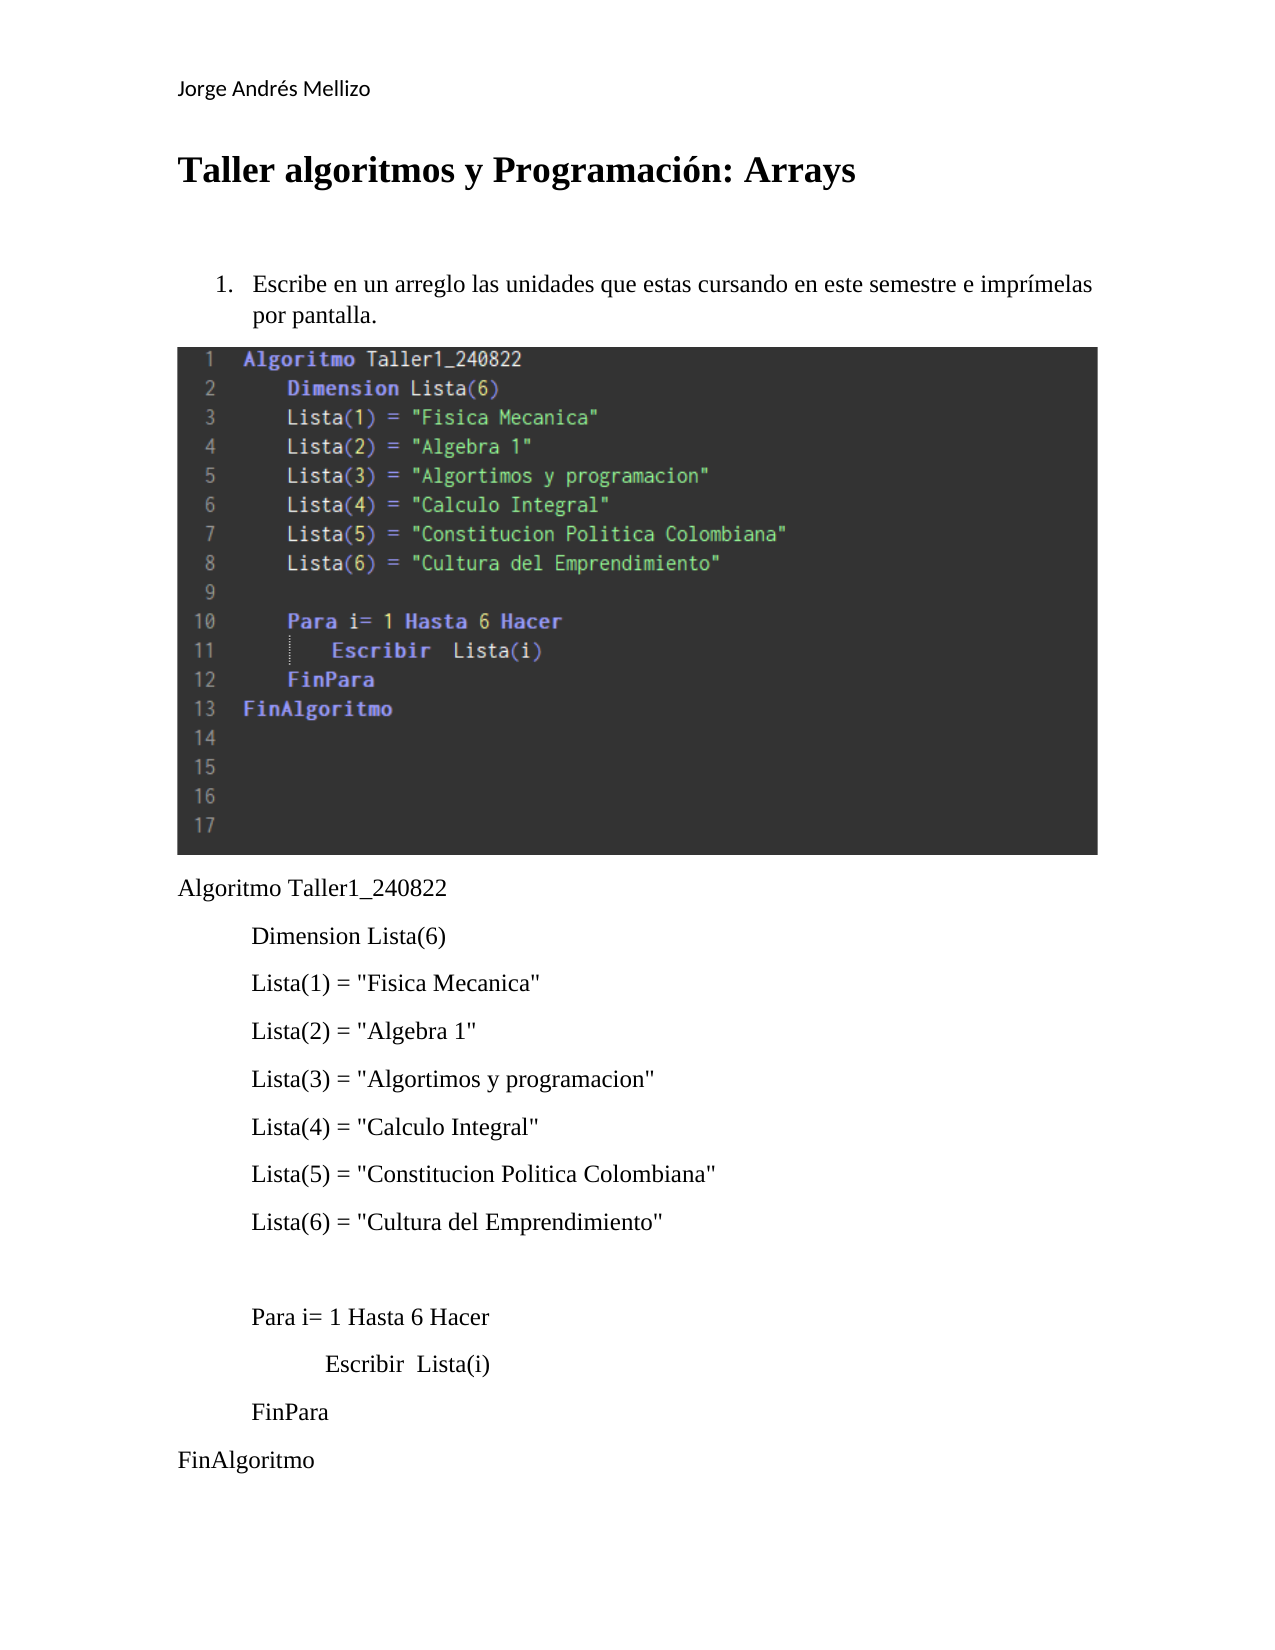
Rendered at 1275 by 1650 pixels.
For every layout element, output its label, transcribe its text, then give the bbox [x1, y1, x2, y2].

picture [177, 347, 1098, 855]
text Taller algoritmos y Programación: Arrays [177, 148, 1098, 191]
text Lista(6) = "Cultura del Emprendimiento" [177, 1207, 1098, 1236]
text Escribir Lista(i) [177, 1349, 1098, 1378]
text Lista(3) = "Algortimos y programacion" [177, 1064, 1098, 1093]
text FinPara [177, 1397, 1098, 1426]
text Dimension Lista(6) [177, 921, 1098, 949]
text FinAlgoritmo [177, 1445, 1098, 1474]
text Lista(5) = "Constitucion Politica Colombiana" [177, 1159, 1098, 1188]
text Para i= 1 Hasta 6 Hacer [177, 1302, 1098, 1331]
text Algoritmo Taller1_240822 [177, 873, 1098, 902]
list Escribe en un arreglo las unidades que estas cursando en este semestre e imprímelas por pantalla. [215, 269, 1098, 329]
text Lista(2) = "Algebra 1" [177, 1016, 1098, 1045]
text Lista(1) = "Fisica Mecanica" [177, 968, 1098, 997]
text Lista(4) = "Calculo Integral" [177, 1112, 1098, 1140]
